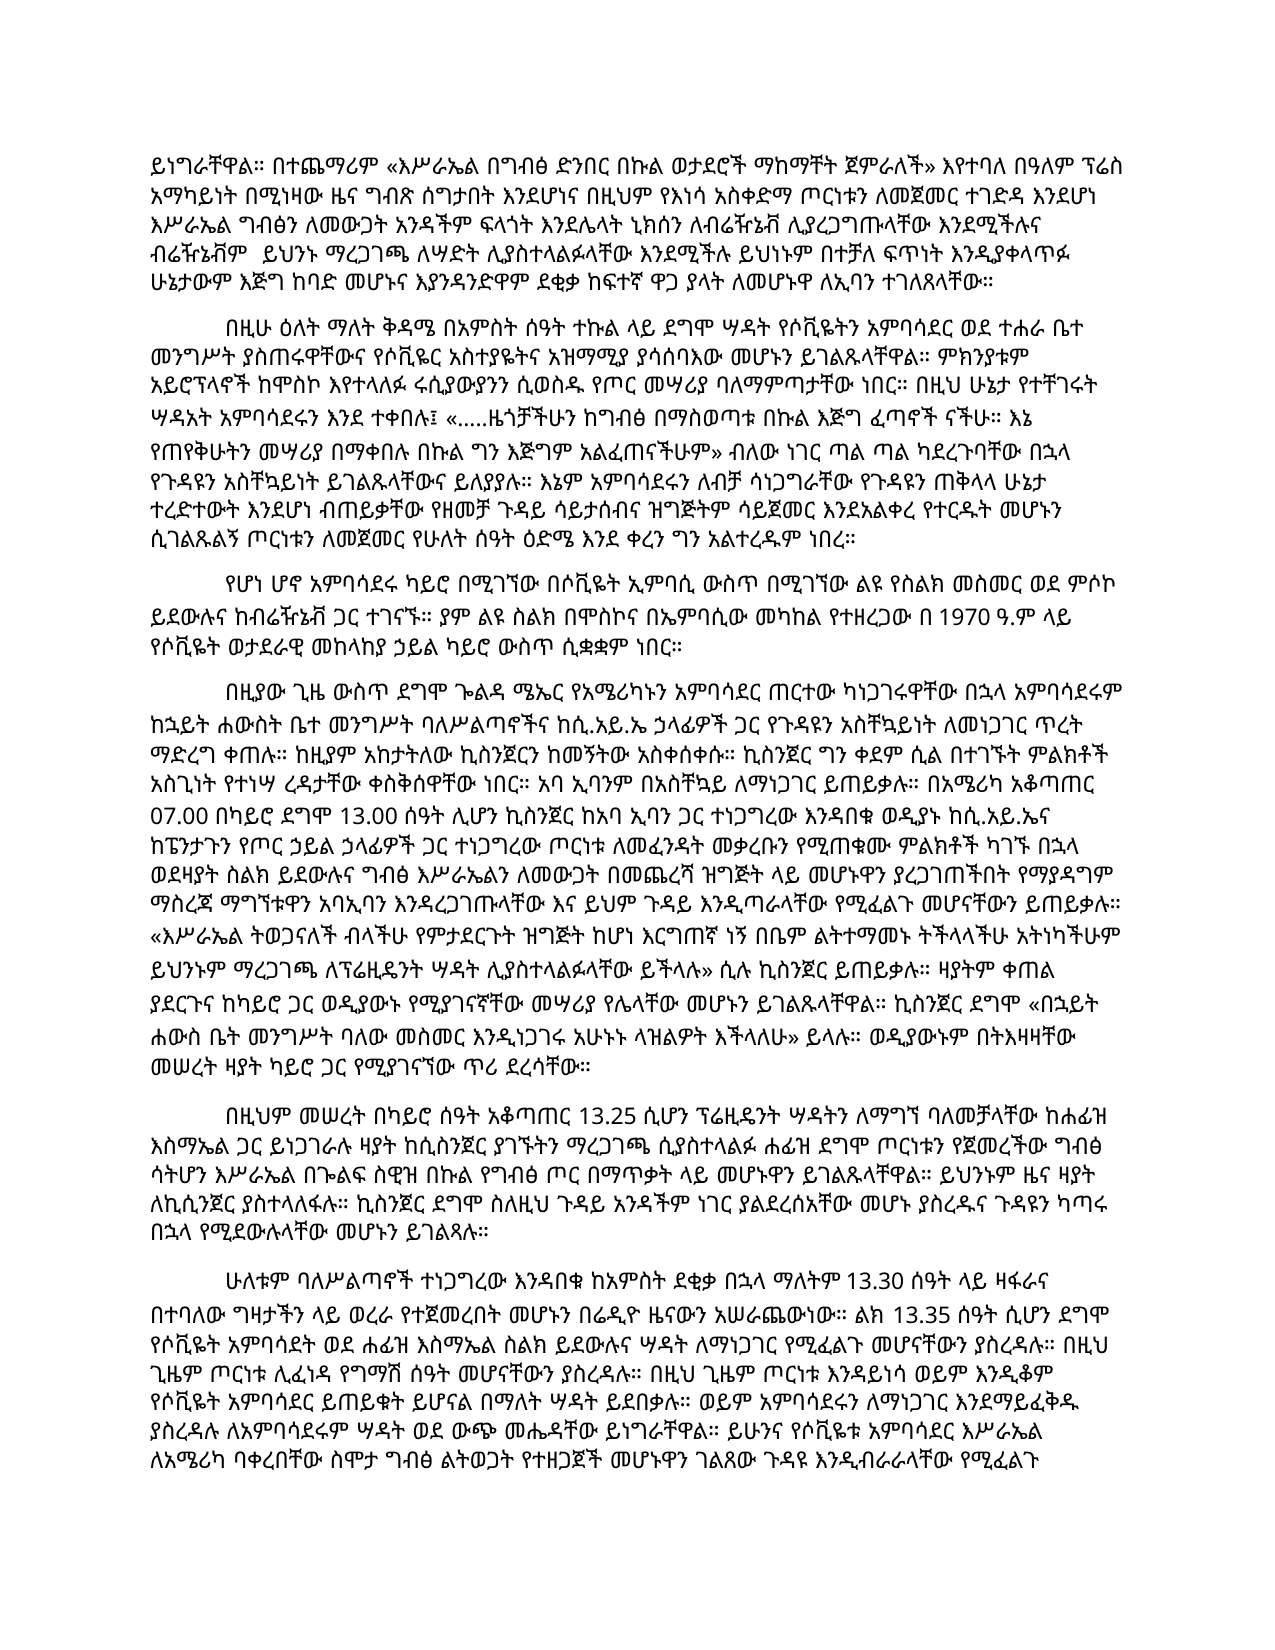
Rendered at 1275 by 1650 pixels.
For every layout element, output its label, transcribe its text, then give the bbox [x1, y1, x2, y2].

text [150, 1265, 1125, 1474]
text የሆነ ሆኖ አምባሳደሩ ካይሮ በሚገኘው በሶቪዬት ኢምባሲ ውስጥ በሚገኘው ልዩ የስልክ መስመር ወደ ምሶኮ ይደውሉና ከብሬዥኔቭ ጋር ተገናኙ። ያም ልዩ ስልክ በሞስኮና በኤምባሲው መካከል የተዘረጋው በ1970 ዓ.ም ላይ የሶቪዬት ወታደራዊ መከላከያ ኃይል ካይሮ ውስጥ ሲቋቋም ነበር። [150, 572, 1125, 661]
text በዚህም መሠረት በካይሮ ሰዓት አቆጣጠር 13.25 ሲሆን ፕሬዚዴንት ሣዳትን ለማግኘ ባለመቻላቸው ከሐፊዝ እስማኤል ጋር ይነጋገራሉ ዛያት ከሲስንጀር ያገኙትን ማረጋገጫ ሲያስተላልፉ ሐፊዝ ደግሞ ጦርነቱን የጀመረችው ግብፅ ሳትሆን እሥራኤል በጐልፍ ስዊዝ በኩል የግብፅ ጦር በማጥቃት ላይ መሆኑዋን ይገልጹላቸዋል። ይህንኑም ዜና ዛያት ለኪሲንጀር ያስተላለፋሉ። ኪስንጀር ደግሞ ስለዚህ ጉዳይ አንዳችም ነገር ያልደረሰአቸው መሆኑ ያስረዱና ጉዳዩን ካጣሩ በኋላ የሚደውሉላቸው መሆኑን ይገልጻሉ። [150, 1100, 1125, 1246]
text በዚያው ጊዜ ውስጥ ደግሞ ጐልዳ ሜኤር የአሜሪካኑን አምባሳደር ጠርተው ካነጋገሩዋቸው በኋላ አምባሳደሩም ከኋይት ሐውስት ቤተ መንግሥት ባለሥልጣኖችና ከሲ.አይ.ኤ ኃላፊዎች ጋር የጉዳዩን አስቸኳይነት ለመነጋገር ጥረት ማድረግ ቀጠሉ። ከዚያም አከታትለው ኪስንጀርን ከመኝትው አስቀሰቀሱ። ኪስንጀር ግን ቀደም ሲል በተገኙት ምልክቶች አስጊነት የተነሣ ረዳታቸው ቀስቅሰዋቸው ነበር። አባ ኢባንም በአስቸኳይ ለማነጋገር ይጠይቃሉ። በአሜሪካ አቆጣጠር 07.00 በካይሮ ደግሞ 13.00 ሰዓት ሊሆን ኪስንጀር ከአባ ኢባን ጋር ተነጋግረው እንዳበቁ ወዲያኑ ከሲ.አይ.ኤና ከፔንታጉን የጦር ኃይል ኃላፊዎች ጋር ተነጋግረው ጦርነቱ ለመፈንዳት መቃረቡን የሚጠቁሙ ምልክቶች ካገኙ በኋላ ወደዛያት ስልክ ይደውሉና ግብፅ እሥራኤልን ለመውጋት በመጨረሻ ዝግጅት ላይ መሆኑዋን ያረጋገጠችበት የማያዳግም ማስረጃ ማግኘቱዋን አባኢባን እንዳረጋገጡላቸው እና ይህም ጉዳይ እንዲጣራላቸው የሚፈልጉ መሆናቸውን ይጠይቃሉ። «እሥራኤል ትወጋናለች ብላችሁ የምታደርጉት ዝግጅት ከሆነ እርግጠኛ ነኝ በቤም ልትተማመኑ ትችላላችሁ አትነካችሁም ይህንኑም ማረጋገጫ ለፕሬዚዴንት ሣዳት ሊያስተላልፉላቸው ይችላሉ» ሲሉ ኪስንጀር ይጠይቃሉ። ዛያትም ቀጠል ያደርጉና ከካይሮ ጋር ወዲያውኑ የሚያገናኛቸው መሣሪያ የሌላቸው መሆኑን ይገልጹላቸዋል። ኪስንጀር ደግሞ «በኋይት ሐውስ ቤት መንግሥት ባለው መስመር እንዲነጋገሩ አሁኑኑ ላዝልዎት እችላለሁ» ይላሉ። ወዲያውኑም በትእዛዛቸው መሠረት ዛያት ካይሮ ጋር የሚያገናኘው ጥሪ ደረሳቸው። [150, 679, 1125, 1081]
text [150, 150, 1125, 296]
text በዚሁ ዕለት ማለት ቅዳሜ በአምስት ሰዓት ተኩል ላይ ደግሞ ሣዳት የሶቪዬትን አምባሳደር ወደ ተሐራ ቤተ መንግሥት ያስጠሩዋቸውና የሶቪዬር አስተያዬትና አዝማሚያ ያሳሰባእው መሆኑን ይገልጹላቸዋል። ምክንያቱም አይሮፕላኖች ከሞስኮ እየተላለፉ ሩሲያውያንን ሲወስዱ የጦር መሣሪያ ባለማምጣታቸው ነበር። በዚህ ሁኔታ የተቸገሩት ሣዳአት አምባሳደሩን እንደ ተቀበሉ፤ «…..ዜጎቻችሁን ከግብፅ በማስወጣቱ በኩል እጅግ ፈጣኖች ናችሁ። እኔ የጠየቅሁትን መሣሪያ በማቀበሉ በኩል ግን እጅግም አልፈጠናችሁም» ብለው ነገር ጣል ጣል ካደረጉባቸው በኋላ የጉዳዩን አስቸኳይነት ይገልጹላቸውና ይለያያሉ። እኔም አምባሳደሩን ለብቻ ሳነጋግራቸው የጉዳዩን ጠቅላላ ሁኔታ ተረድተውት እንደሆነ ብጠይቃቸው የዘመቻ ጉዳይ ሳይታሰብና ዝግጅትም ሳይጀመር እንደአልቀረ የተርዱት መሆኑን ሲገልጹልኝ ጦርነቱን ለመጀመር የሁለት ሰዓት ዕድሜ እንደ ቀረን ግን አልተረዱም ነበረ። [150, 315, 1125, 553]
